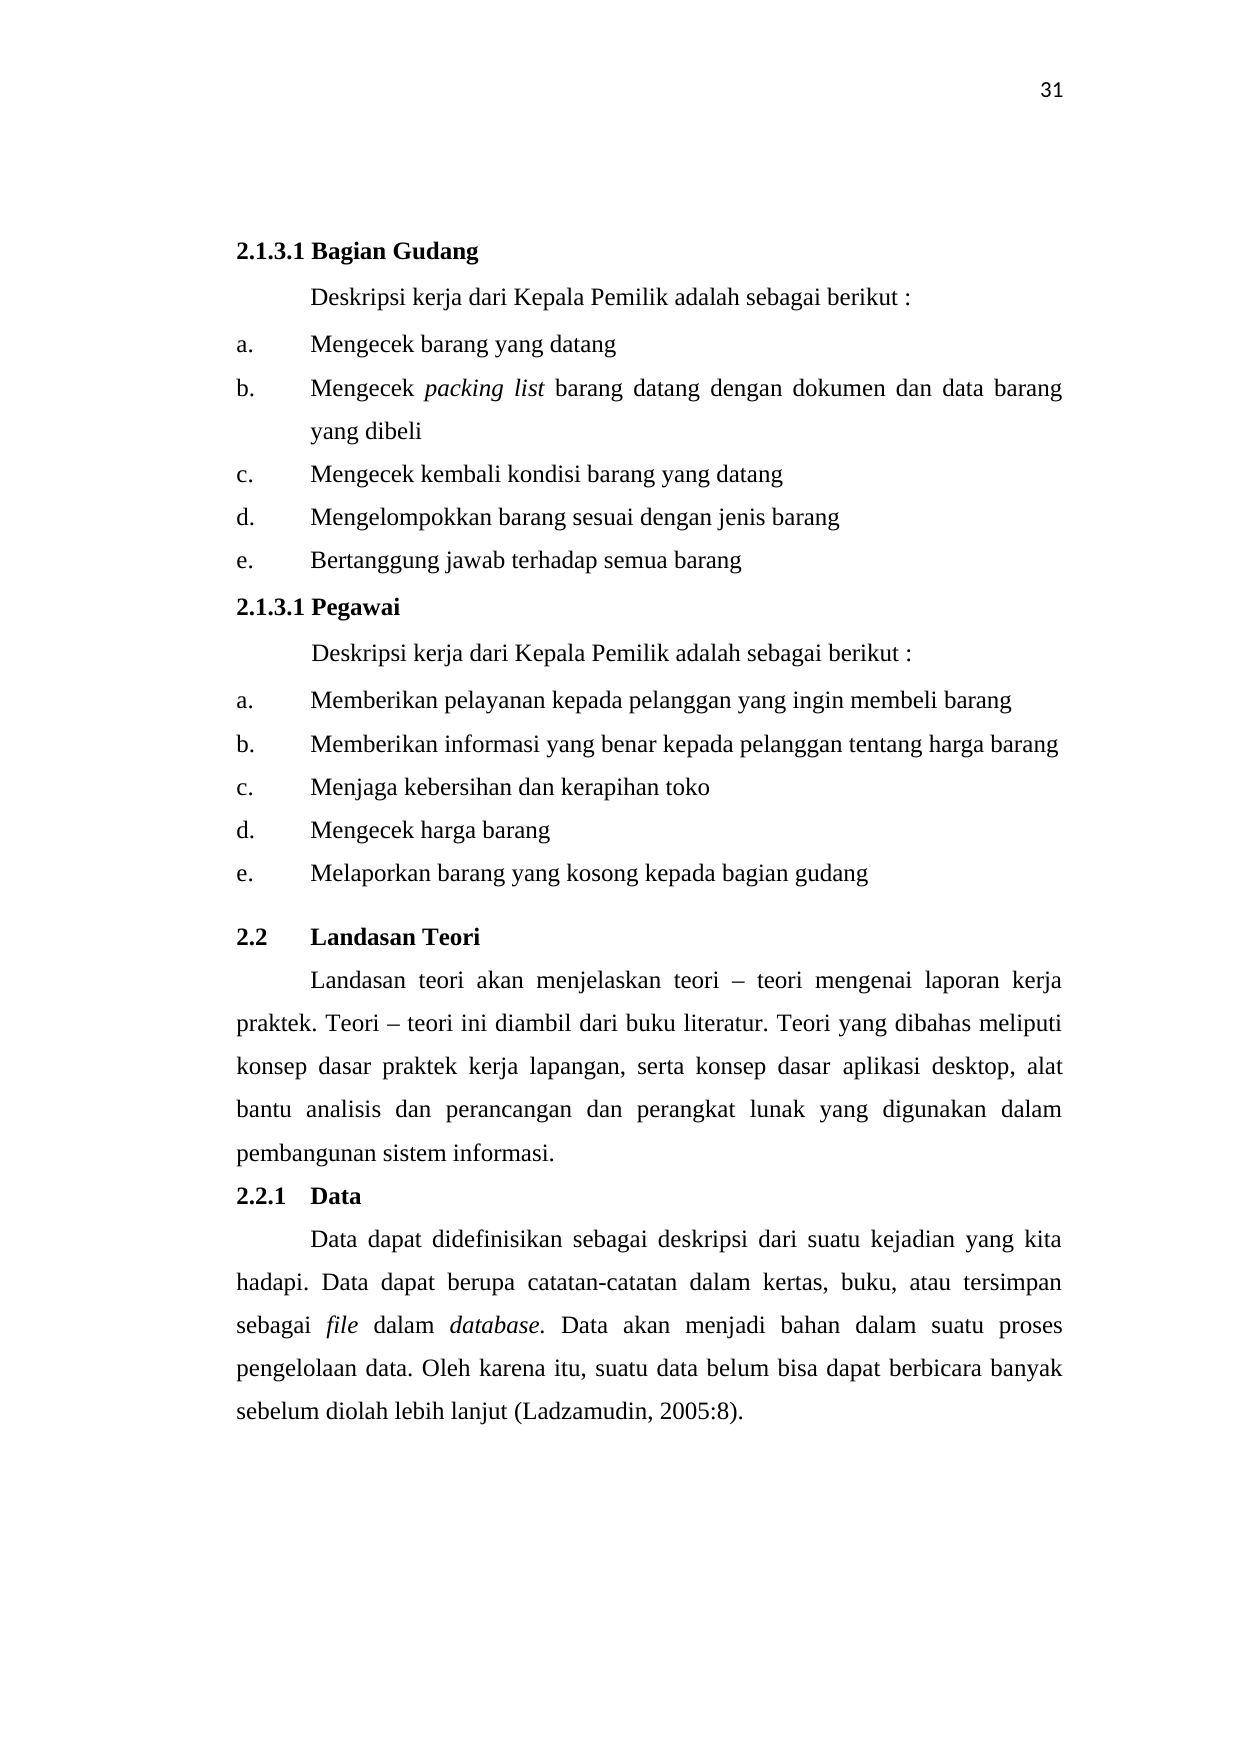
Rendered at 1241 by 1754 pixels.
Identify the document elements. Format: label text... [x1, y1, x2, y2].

text Landasan teori akan menjelaskan teori – teori mengenai laporan kerja praktek. Teori – teori ini diambil dari buku literatur. Teori yang dibahas meliputi konsep dasar praktek kerja lapangan, serta konsep dasar aplikasi desktop, alat bantu analisis dan perancangan dan perangkat lunak yang digunakan dalam pembangunan sistem informasi. [236, 965, 1063, 1166]
list Memberikan informasi yang benar kepada pelanggan tentang harga barang [236, 729, 1063, 757]
list Melaporkan barang yang kosong kepada bagian gudang [236, 858, 1063, 887]
text Deskripsi kerja dari Kepala Pemilik adalah sebagai berikut : [236, 282, 1063, 311]
text Deskripsi kerja dari Kepala Pemilik adalah sebagai berikut : [236, 638, 1063, 667]
subtitle 2.1.3.1 Bagian Gudang [236, 236, 1063, 265]
subtitle 2.1.3.1 Pegawai [236, 592, 1063, 621]
subtitle Data [236, 1181, 1063, 1209]
list Mengecek harga barang [236, 815, 1063, 844]
list Mengecek kembali kondisi barang yang datang [236, 459, 1063, 488]
list Menjaga kebersihan dan kerapihan toko [236, 772, 1063, 801]
subtitle 2.2 Landasan Teori [236, 922, 1063, 951]
list Mengelompokkan barang sesuai dengan jenis barang [236, 502, 1063, 531]
text Data dapat didefinisikan sebagai deskripsi dari suatu kejadian yang kita hadapi. Data dapat berupa catatan-catatan dalam kertas, buku, atau tersimpan sebagai file dalam database. Data akan menjadi bahan dalam suatu proses pengelolaan data. Oleh karena itu, suatu data belum bisa dapat berbicara banyak sebelum diolah lebih lanjut . [236, 1224, 1063, 1425]
list Memberikan pelayanan kepada pelanggan yang ingin membeli barang [236, 686, 1063, 714]
list Bertanggung jawab terhadap semua barang [236, 545, 1063, 574]
list Mengecek packing list barang datang dengan dokumen dan data barang yang dibeli [236, 373, 1063, 444]
list Mengecek barang yang datang [236, 329, 1063, 358]
